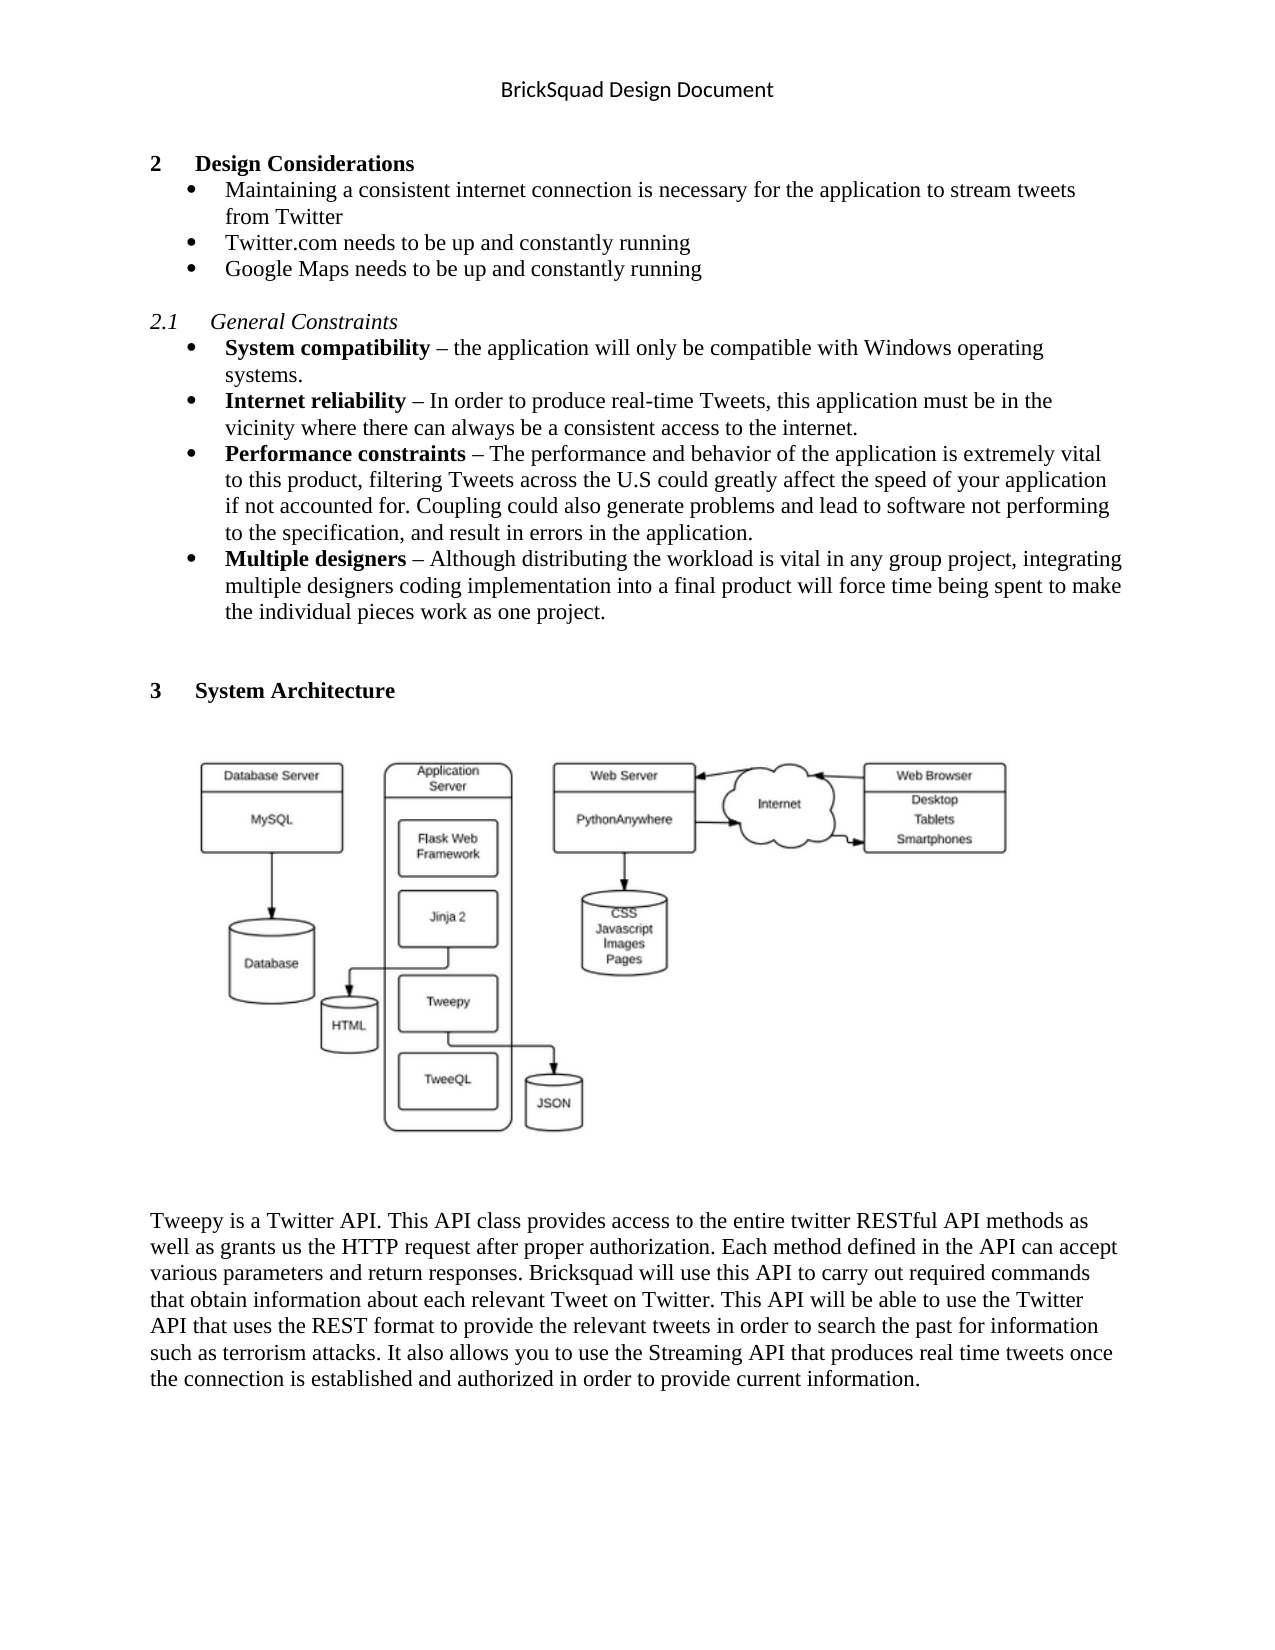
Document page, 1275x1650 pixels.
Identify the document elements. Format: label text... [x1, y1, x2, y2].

list Google Maps needs to be up and constantly running [187, 255, 1125, 282]
list Twitter.com needs to be up and constantly running [187, 229, 1125, 255]
subtitle System Architecture [150, 677, 1125, 703]
list Internet reliability – In order to produce real-time Tweets, this application must be in the vicinity where there can always be a consistent access to the internet. [187, 387, 1125, 440]
list Performance constraints – The performance and behavior of the application is extremely vital to this product, filtering Tweets across the U.S could greatly affect the speed of your application if not accounted for. Coupling could also generate problems and lead to software not performing to the specification, and result in errors in the application. [187, 440, 1125, 545]
list Multiple designers – Although distributing the workload is vital in any group project, integrating multiple designers coding implementation into a final product will force time being spent to make the individual pieces work as one project. [187, 545, 1125, 624]
text Tweepy is a Twitter API. This API class provides access to the entire twitter RESTful API methods as well as grants us the HTTP request after proper authorization. Each method defined in the API can accept various parameters and return responses. Bricksquad will use this API to carry out required commands that obtain information about each relevant Tweet on Twitter. This API will be able to use the Twitter API that uses the REST format to provide the relevant tweets in order to search the past for information such as terrorism attacks. It also allows you to use the Streaming API that produces real time tweets once the connection is established and authorized in order to provide current information. [150, 1207, 1125, 1391]
subtitle General Constraints [150, 308, 1125, 334]
list Maintaining a consistent internet connection is necessary for the application to stream tweets from Twitter [187, 176, 1125, 229]
list System compatibility – the application will only be compatible with Windows operating systems. [187, 334, 1125, 387]
picture [150, 703, 1040, 1182]
subtitle Design Considerations [150, 150, 1125, 176]
